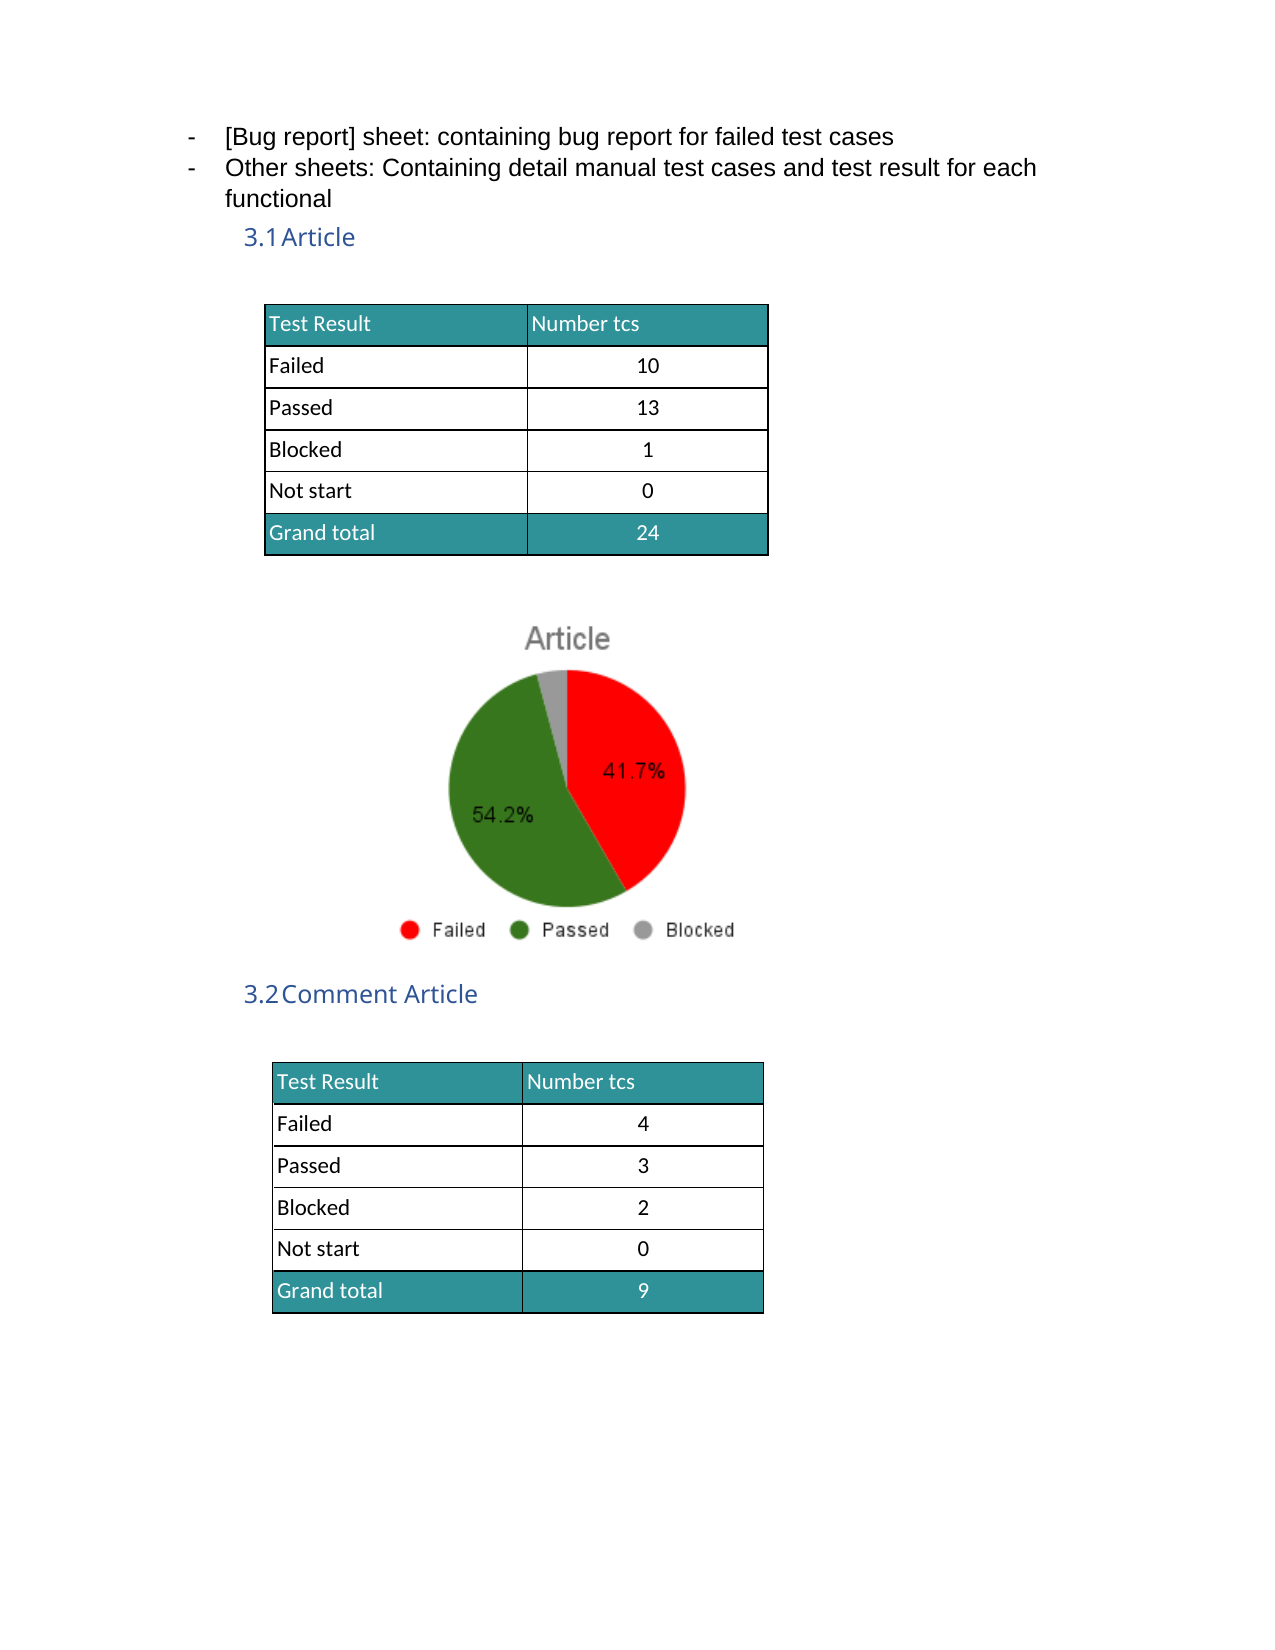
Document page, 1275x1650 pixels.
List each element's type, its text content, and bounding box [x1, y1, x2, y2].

table_cell Failed [266, 347, 527, 387]
subtitle Comment Article [244, 977, 1125, 1011]
table_cell Grand total [266, 514, 527, 554]
table_cell Passed [266, 389, 527, 429]
list Other sheets: Containing detail manual test cases and test result for each functional [187, 153, 1125, 213]
table_header Number tcs [528, 305, 767, 345]
table_cell 1 [528, 431, 767, 471]
table_cell Blocked [266, 431, 527, 471]
picture [281, 603, 854, 959]
table_header Test Result [266, 305, 527, 345]
table_cell 24 [528, 514, 767, 554]
table_cell Not start [266, 472, 527, 512]
list [Bug report] sheet: containing bug report for failed test cases [187, 122, 1125, 151]
table_cell 0 [528, 472, 767, 512]
subtitle Article [244, 219, 1125, 253]
table_cell 13 [528, 389, 767, 429]
table_cell 10 [528, 347, 767, 387]
